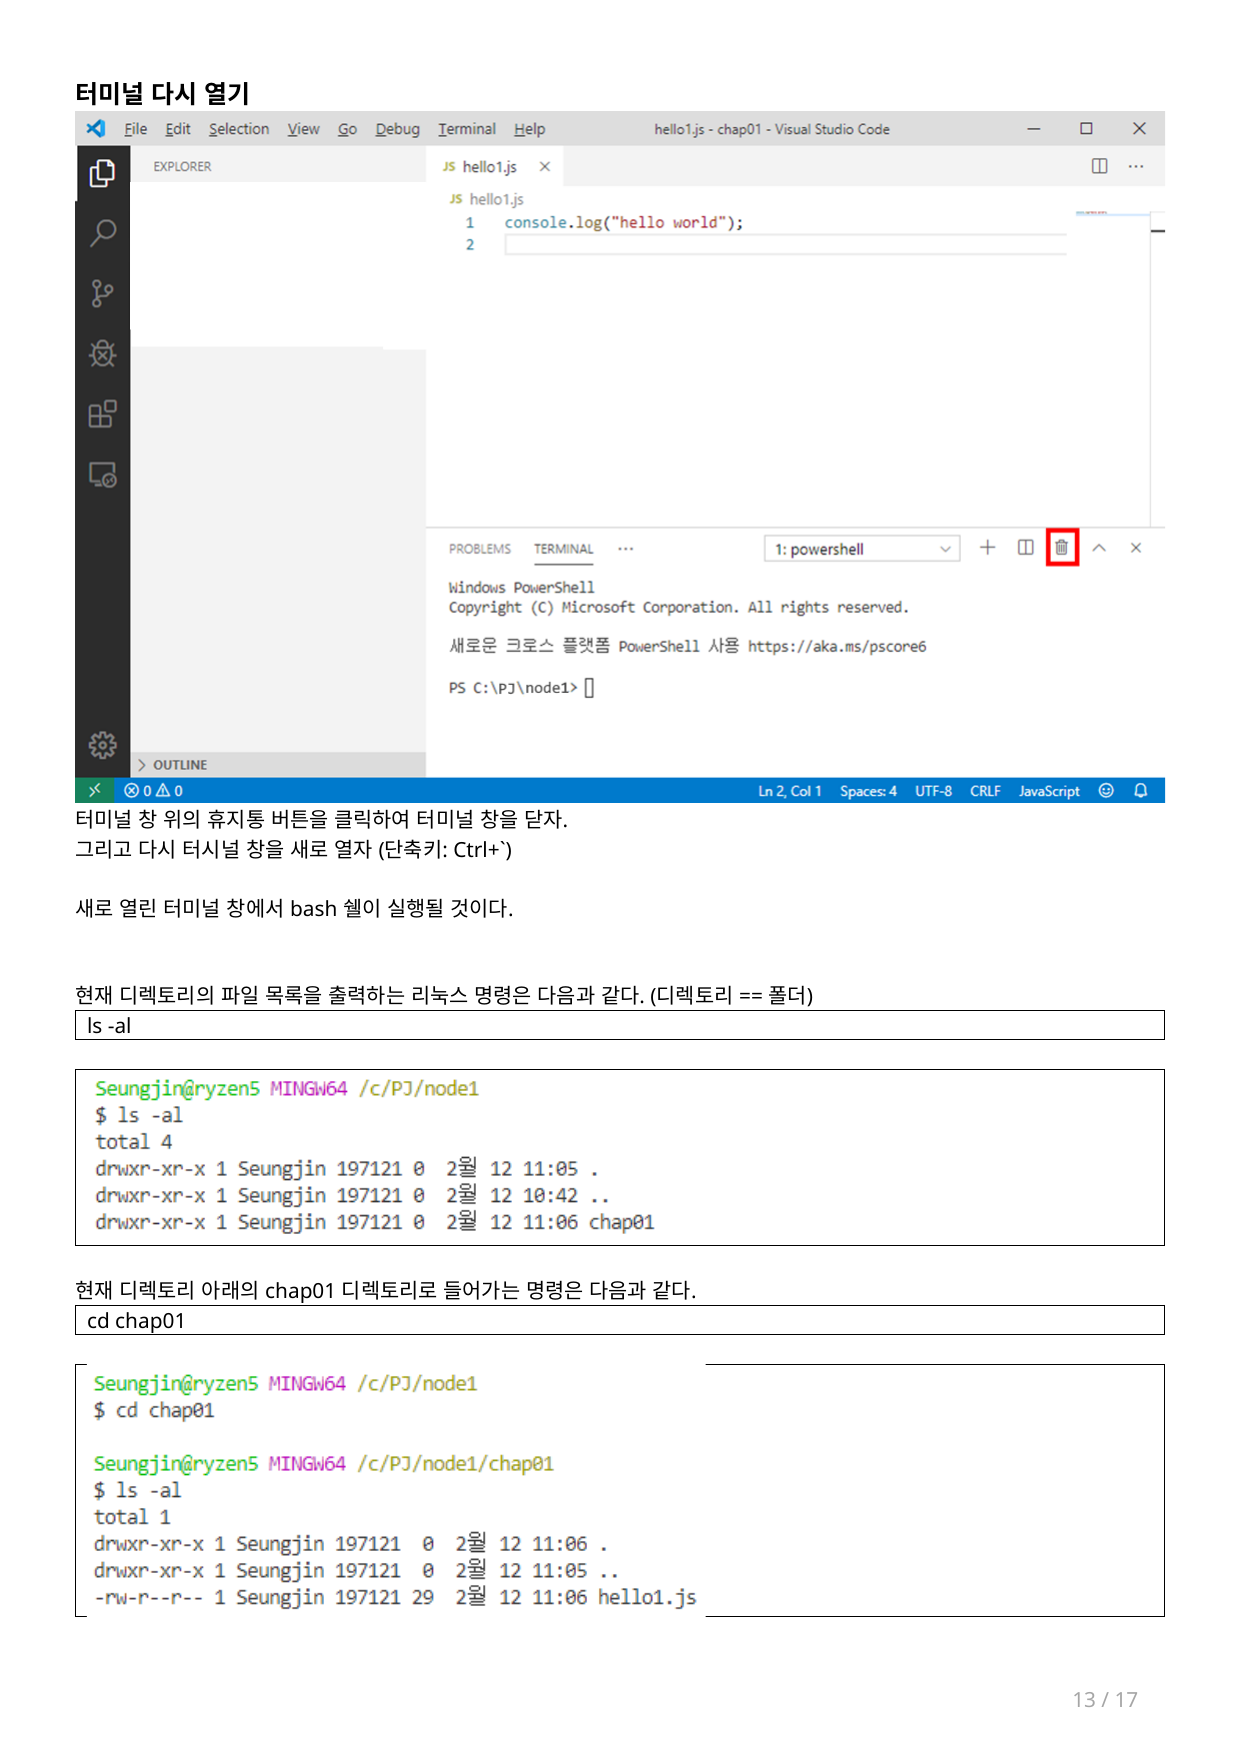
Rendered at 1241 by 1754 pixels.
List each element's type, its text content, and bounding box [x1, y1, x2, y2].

table_header ls -al [76, 1011, 1164, 1039]
picture [86, 1070, 667, 1245]
subtitle 터미널 다시 열기 [75, 75, 1165, 111]
text 그리고 다시 터시널 창을 새로 열자 (단축키: Ctrl+`) [75, 834, 1165, 864]
table_header [667, 1070, 1164, 1245]
picture [75, 111, 1166, 804]
text 새로 열린 터미널 창에서 bash 쉘이 실행될 것이다. [75, 892, 1165, 923]
table_header cd chap01 [76, 1306, 1164, 1334]
table_header [76, 1365, 86, 1616]
text 현재 디렉토리 아래의 chap01 디렉토리로 들어가는 명령은 다음과 같다. [75, 1274, 1165, 1305]
picture [86, 1364, 706, 1617]
text 터미널 창 위의 휴지통 버튼을 클릭하여 터미널 창을 닫자. [75, 804, 1165, 834]
text 현재 디렉토리의 파일 목록을 출력하는 리눅스 명령은 다음과 같다. (디렉토리 == 폴더) [75, 979, 1165, 1010]
table_header [706, 1365, 1164, 1616]
table_header [76, 1070, 86, 1245]
